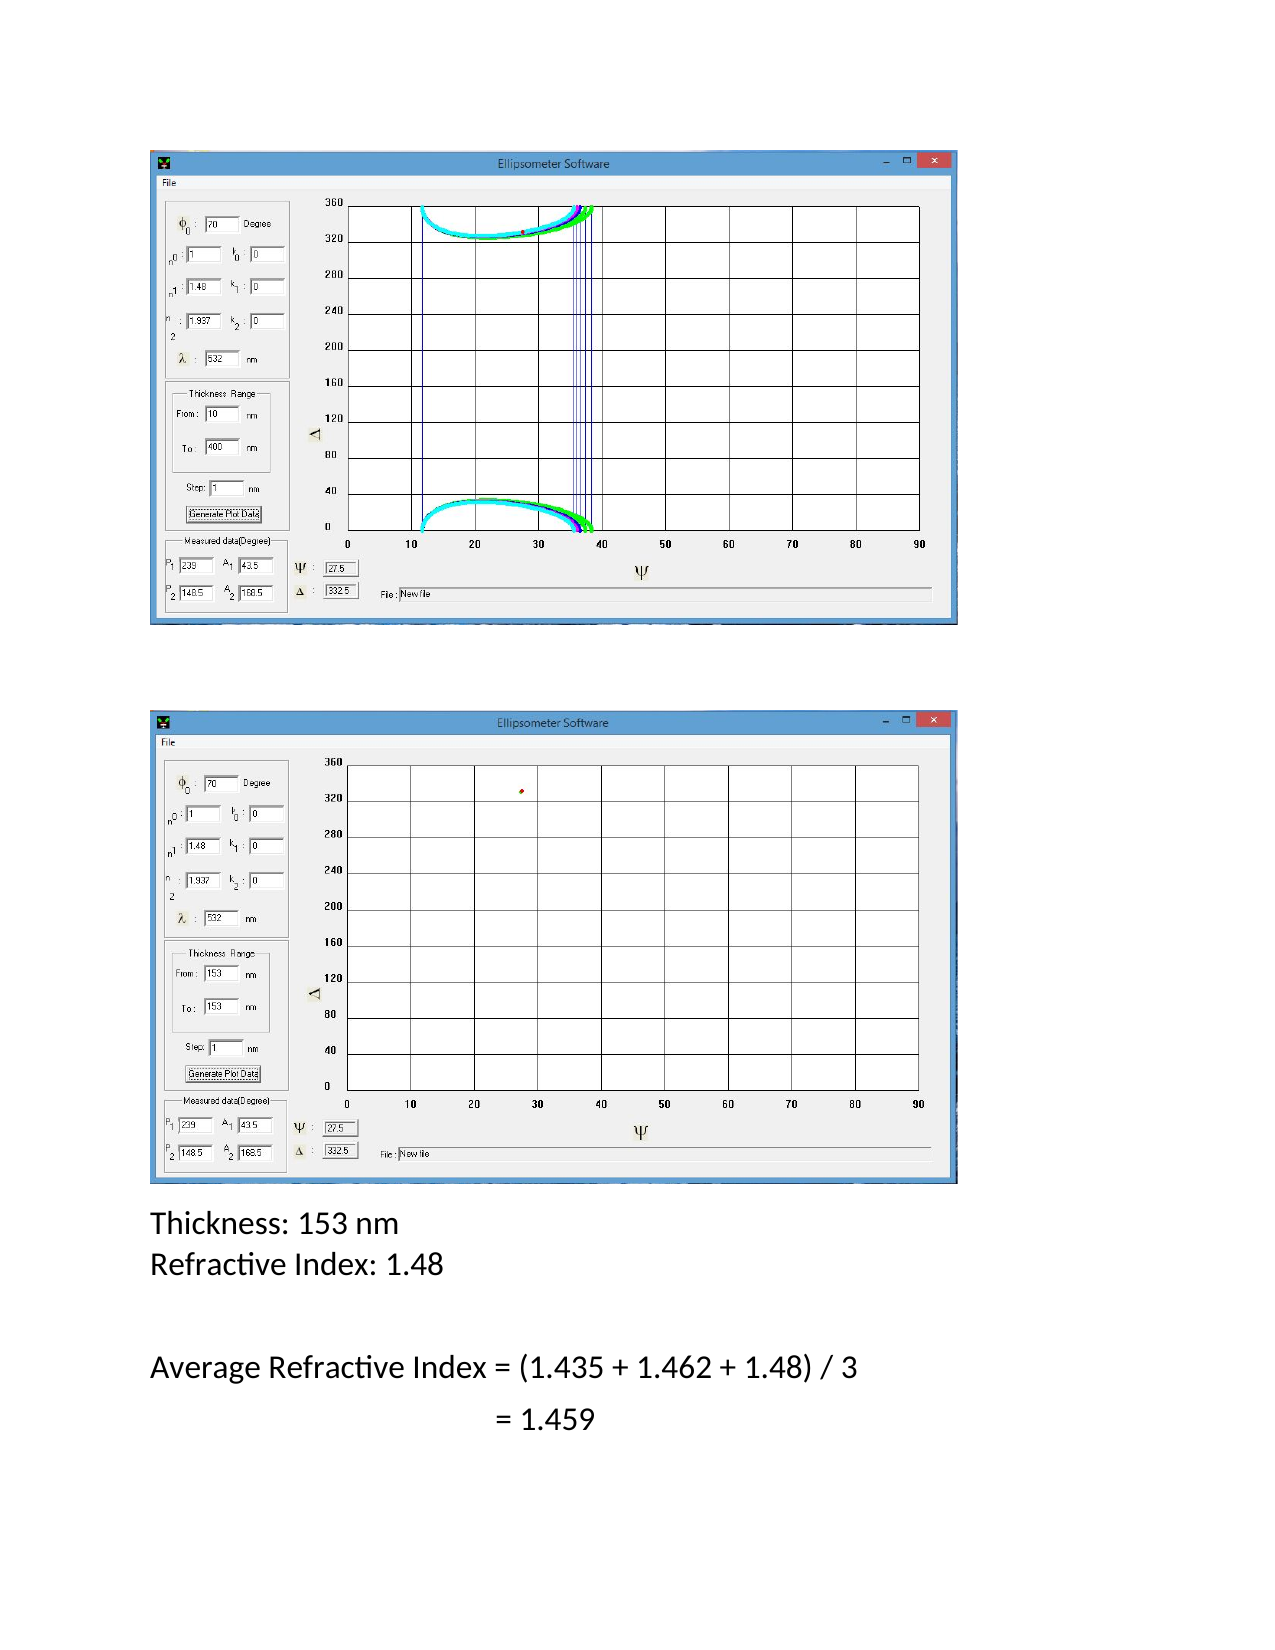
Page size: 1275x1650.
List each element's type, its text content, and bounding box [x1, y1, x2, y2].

text = 1.459 [150, 1397, 1125, 1438]
picture [150, 710, 958, 1184]
picture [150, 150, 958, 625]
text Refractive Index: 1.48 [150, 1243, 1125, 1284]
text Average Refractive Index = (1.435 + 1.462 + 1.48) / 3 [150, 1346, 1125, 1387]
text Thickness: 153 nm [150, 1202, 1125, 1243]
